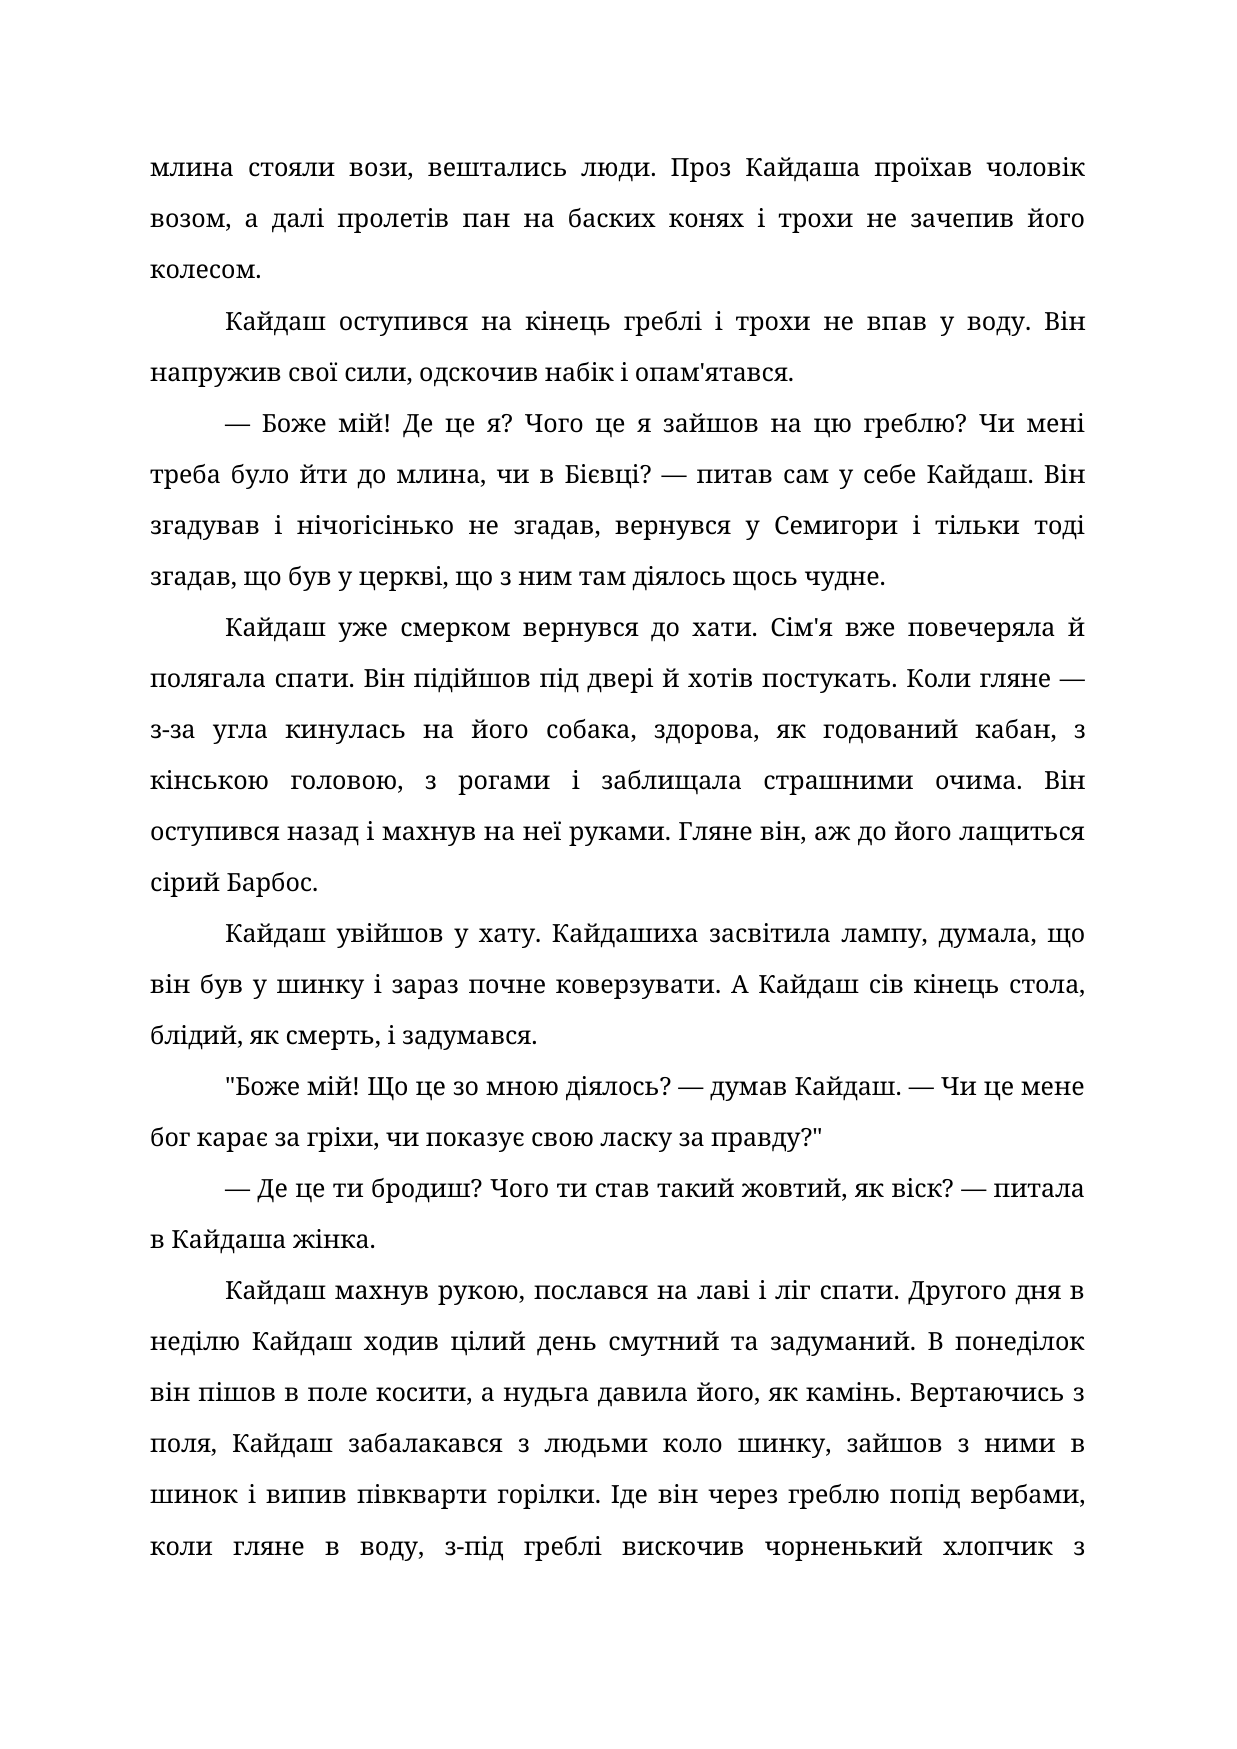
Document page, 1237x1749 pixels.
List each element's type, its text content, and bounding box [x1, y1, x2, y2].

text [150, 150, 1086, 286]
text Кайдаш уже смерком вернувся до хати. Сім'я вже повечеряла й полягала спати. Він підійшов під двері й хотів постукать. Коли гляне — з-за угла кинулась на його собака, здорова, як годований кабан, з кінською головою, з рогами і заблищала страшними очима. Він оступився назад і махнув на неї руками. Гляне він, аж до його лащиться сірий Барбос. [150, 609, 1086, 899]
text Кайдаш увійшов у хату. Кайдашиха засвітила лампу, думала, що він був у шинку і зараз почне коверзувати. А Кайдаш сів кінець стола, блідий, як смерть, і задумався. [150, 916, 1086, 1052]
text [150, 1273, 1086, 1562]
text — Де це ти бродиш? Чого ти став такий жовтий, як віск? — питала в Кайдаша жінка. [150, 1171, 1086, 1256]
text "Боже мій! Що це зо мною діялось? — думав Кайдаш. — Чи це мене бог карає за гріхи, чи показує свою ласку за правду?" [150, 1069, 1086, 1154]
text — Боже мій! Де це я? Чого це я зайшов на цю греблю? Чи мені треба було йти до млина, чи в Бієвці? — питав сам у себе Кайдаш. Він згадував і нічогісінько не згадав, вернувся у Семигори і тільки тоді згадав, що був у церкві, що з ним там діялось щось чудне. [150, 405, 1086, 592]
text Кайдаш оступився на кінець греблі і трохи не впав у воду. Він напружив свої сили, одскочив набік і опам'ятався. [150, 303, 1086, 388]
